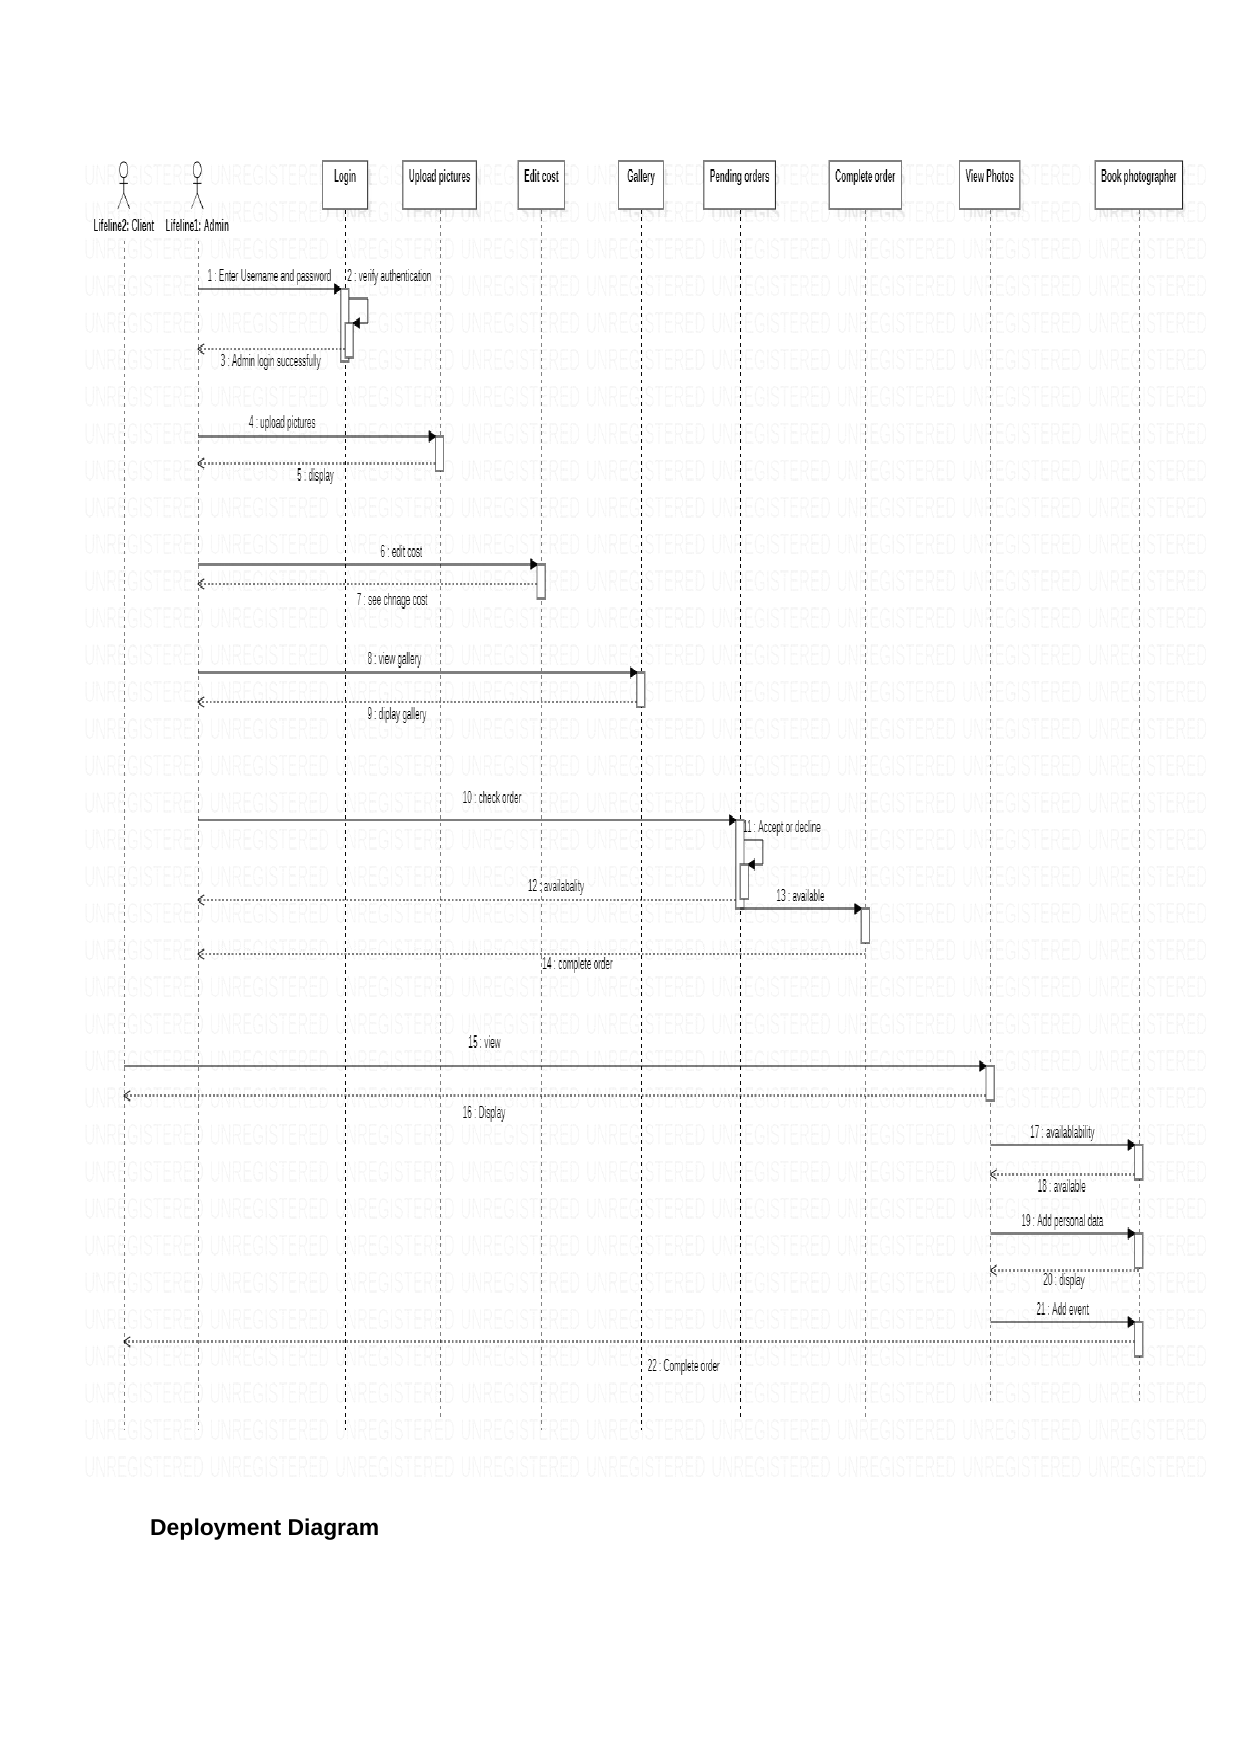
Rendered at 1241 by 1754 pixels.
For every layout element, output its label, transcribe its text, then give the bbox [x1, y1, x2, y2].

text Deployment Diagram [150, 1514, 1090, 1540]
picture [84, 150, 1207, 1480]
